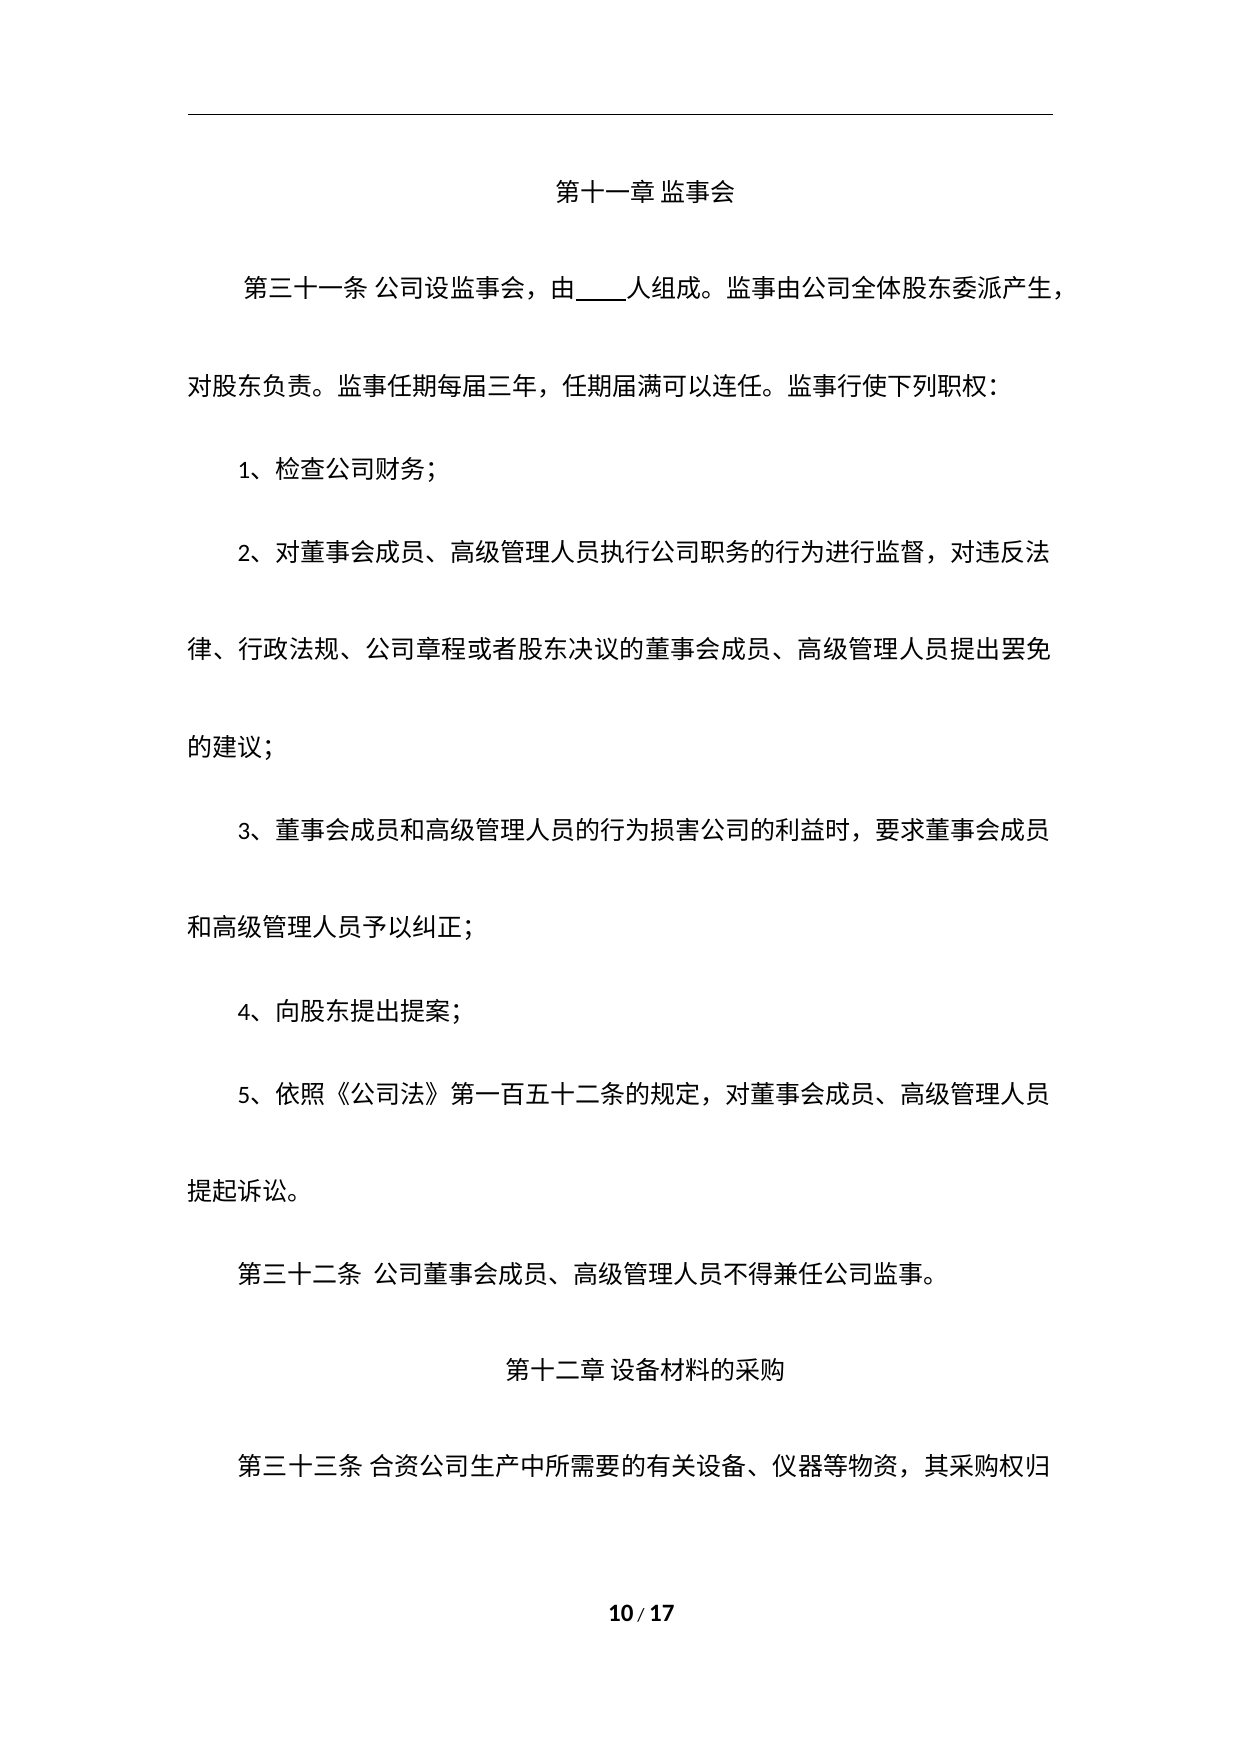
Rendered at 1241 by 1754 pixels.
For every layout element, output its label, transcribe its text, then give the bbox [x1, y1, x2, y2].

text 第三十一条 公司设监事会，由 人组成。监事由公司全体股东委派产生，对股东负责。监事任期每届三年，任期届满可以连任。监事行使下列职权： [187, 254, 1053, 417]
subtitle 第十一章 监事会 [187, 158, 1053, 223]
subtitle 第十二章 设备材料的采购 [187, 1336, 1053, 1401]
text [187, 1432, 1053, 1497]
text 4、向股东提出提案； [187, 977, 1053, 1042]
text 第三十二条 公司董事会成员、高级管理人员不得兼任公司监事。 [187, 1240, 1053, 1305]
text 5、依照《公司法》第一百五十二条的规定，对董事会成员、高级管理人员提起诉讼。 [187, 1060, 1053, 1222]
text 1、检查公司财务； [187, 435, 1053, 500]
text 2、对董事会成员、高级管理人员执行公司职务的行为进行监督，对违反法律、行政法规、公司章程或者股东决议的董事会成员、高级管理人员提出罢免的建议； [187, 518, 1053, 778]
text 3、董事会成员和高级管理人员的行为损害公司的利益时，要求董事会成员和高级管理人员予以纠正； [187, 796, 1053, 958]
